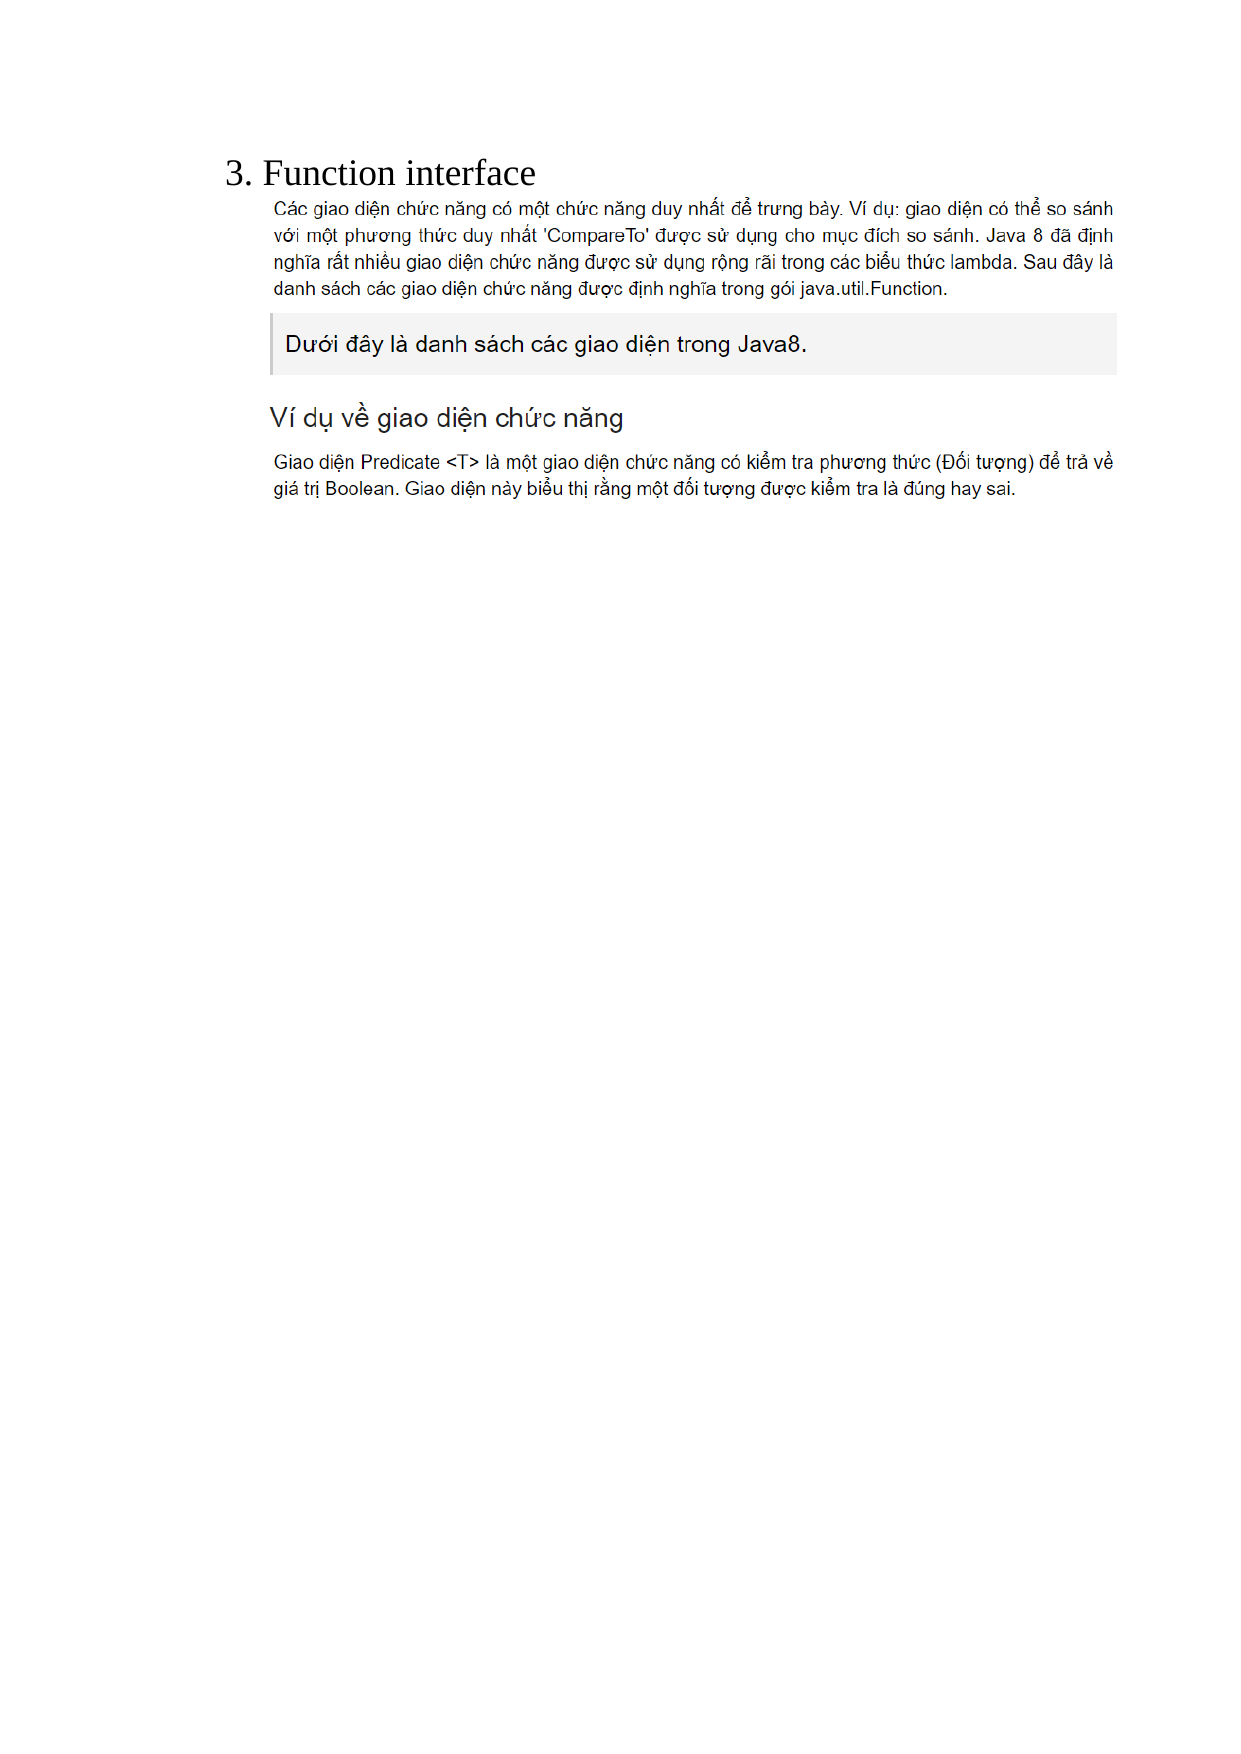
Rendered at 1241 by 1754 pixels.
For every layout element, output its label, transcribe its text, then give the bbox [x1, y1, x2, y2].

list Function interface [225, 150, 1053, 193]
picture [262, 196, 1128, 510]
